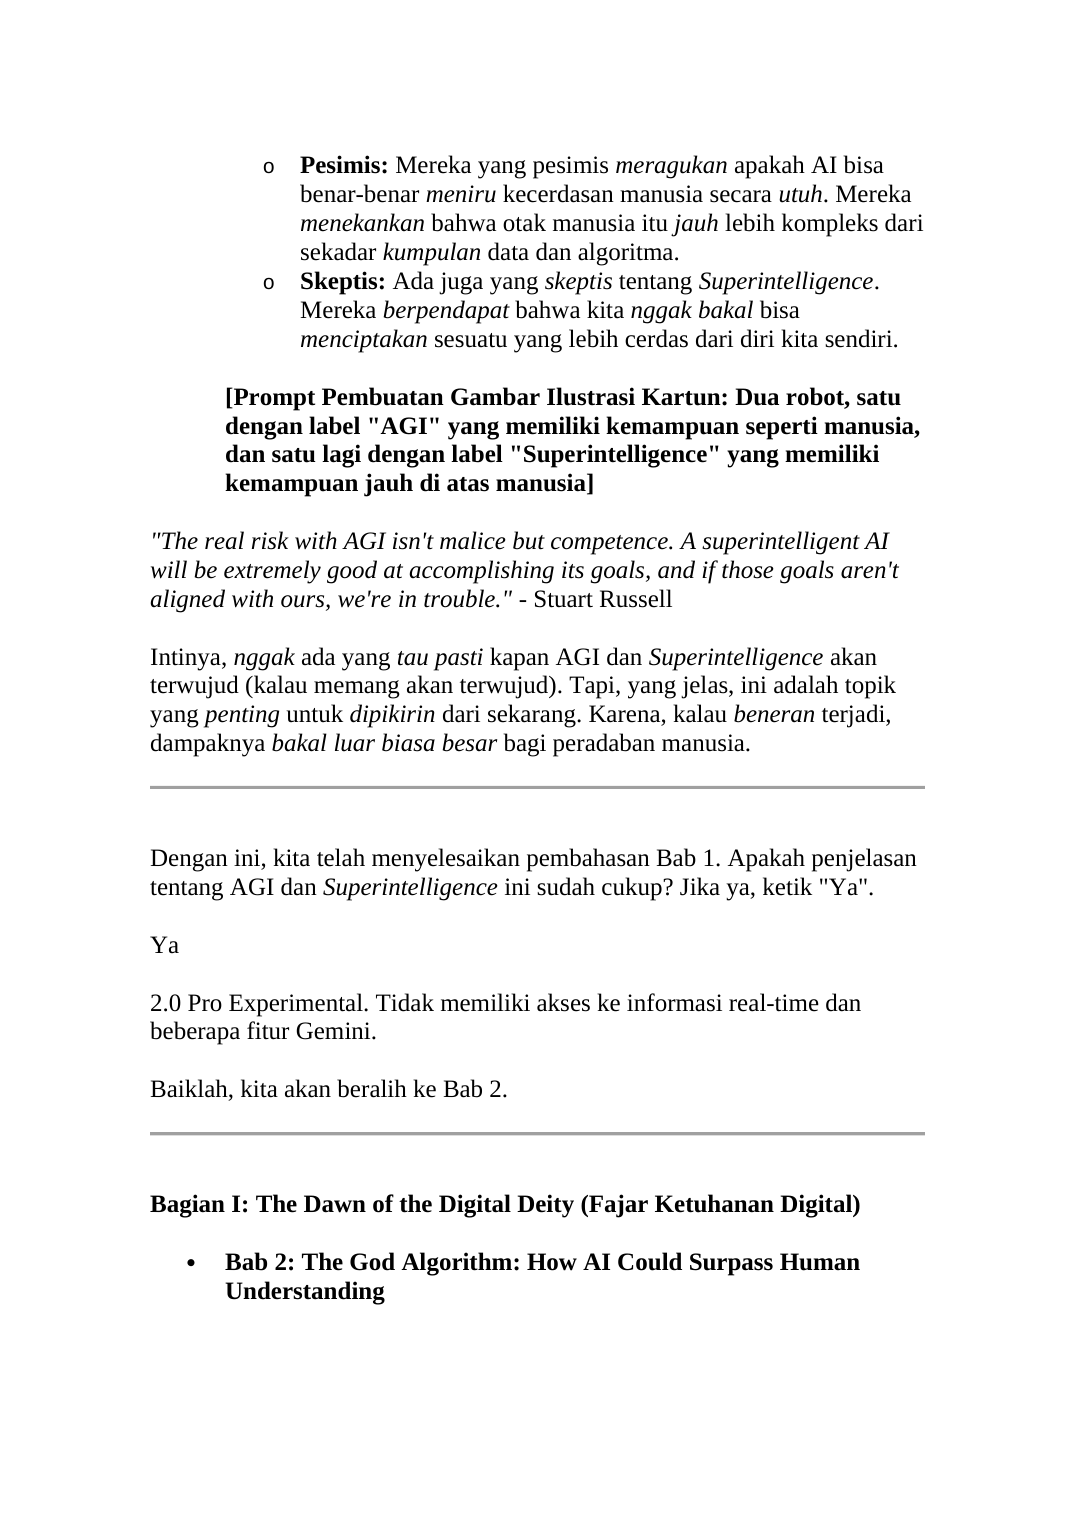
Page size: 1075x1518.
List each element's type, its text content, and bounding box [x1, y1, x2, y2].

list Pesimis: Mereka yang pesimis meragukan apakah AI bisa benar-benar meniru kecerdasan manusia secara utuh. Mereka menekankan bahwa otak manusia itu jauh lebih kompleks dari sekadar kumpulan data dan algoritma. [262, 150, 925, 266]
text Intinya, nggak ada yang tau pasti kapan AGI dan Superintelligence akan terwujud (kalau memang akan terwujud). Tapi, yang jelas, ini adalah topik yang penting untuk dipikirin dari sekarang. Karena, kalau beneran terjadi, dampaknya bakal luar biasa besar bagi peradaban manusia. [150, 642, 925, 757]
text Baiklah, kita akan beralih ke Bab 2. [150, 1074, 925, 1103]
text Ya [150, 930, 925, 958]
list Bab 2: The God Algorithm: How AI Could Surpass Human Understanding [187, 1247, 925, 1305]
text Dengan ini, kita telah menyelesaikan pembahasan Bab 1. Apakah penjelasan tentang AGI dan Superintelligence ini sudah cukup? Jika ya, ketik "Ya". [150, 843, 925, 901]
text [Prompt Pembuatan Gambar Ilustrasi Kartun: Dua robot, satu dengan label "AGI" yang memiliki kemampuan seperti manusia, dan satu lagi dengan label "Superintelligence" yang memiliki kemampuan jauh di atas manusia] [225, 382, 925, 497]
text 2.0 Pro Experimental. Tidak memiliki akses ke informasi real-time dan beberapa fitur Gemini. [150, 988, 925, 1045]
text Bagian I: The Dawn of the Digital Deity (Fajar Ketuhanan Digital) [150, 1189, 925, 1218]
list Skeptis: Ada juga yang skeptis tentang Superintelligence. Mereka berpendapat bahwa kita nggak bakal bisa menciptakan sesuatu yang lebih cerdas dari diri kita sendiri. [262, 266, 925, 353]
text "The real risk with AGI isn't malice but competence. A superintelligent AI will be extremely good at accomplishing its goals, and if those goals aren't aligned with ours, we're in trouble." - Stuart Russell [150, 526, 925, 612]
